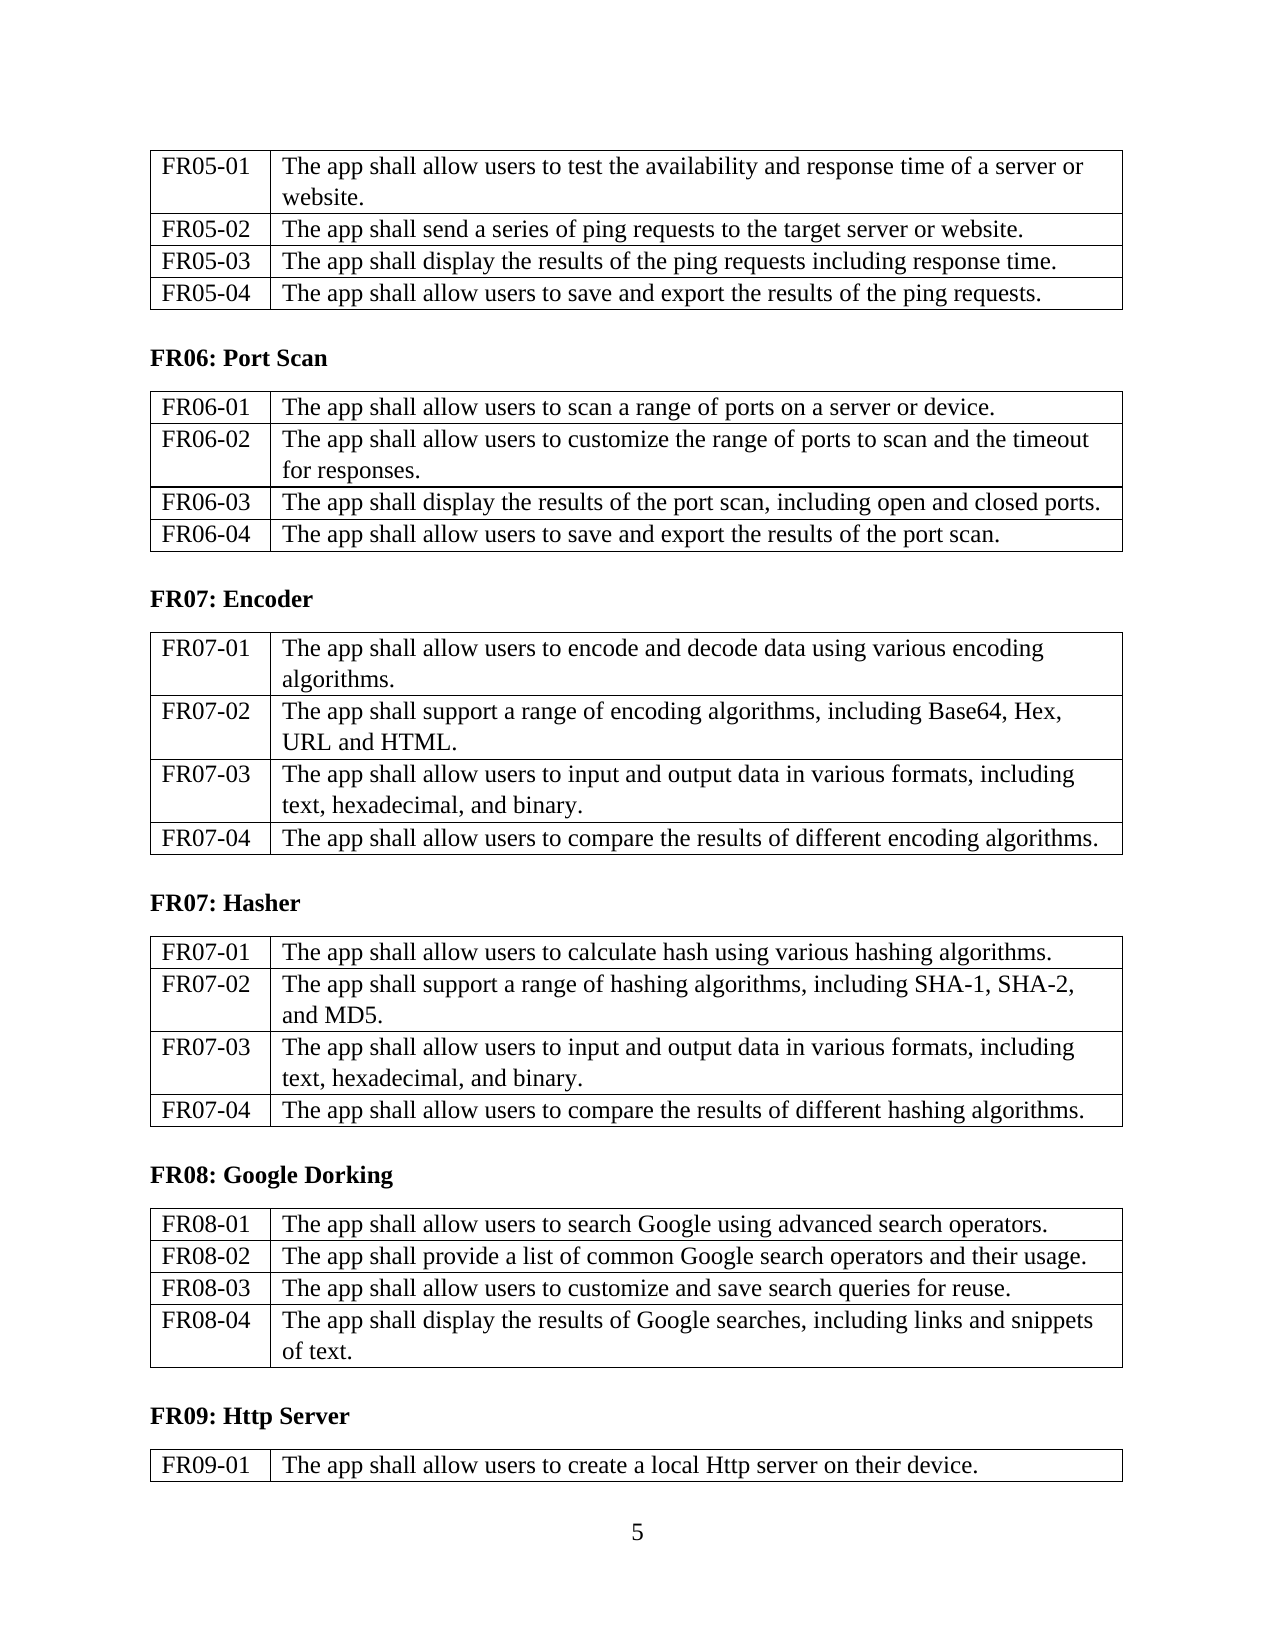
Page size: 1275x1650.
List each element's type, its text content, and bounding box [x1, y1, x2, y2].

table_header The app shall allow users to search Google using advanced search operators. [271, 1209, 1122, 1240]
table_cell The app shall allow users to input and output data in various formats, including text, hexadecimal, and binary. [271, 1032, 1122, 1094]
table_header The app shall allow users to encode and decode data using various encoding algorithms. [271, 633, 1122, 695]
table_cell FR07-04 [151, 823, 270, 854]
table_cell The app shall allow users to save and export the results of the port scan. [271, 520, 1122, 551]
table_header FR07-01 [151, 937, 270, 968]
table_cell FR08-02 [151, 1241, 270, 1272]
table_cell FR06-04 [151, 520, 270, 551]
table_cell FR07-03 [151, 760, 270, 822]
table_cell FR06-03 [151, 488, 270, 518]
table_cell The app shall display the results of Google searches, including links and snippets of text. [271, 1305, 1122, 1367]
table_cell The app shall support a range of hashing algorithms, including SHA-1, SHA-2, and MD5. [271, 969, 1122, 1031]
text FR07: Hasher [150, 888, 1125, 917]
table_header The app shall allow users to calculate hash using various hashing algorithms. [271, 937, 1122, 968]
table_header The app shall allow users to create a local Http server on their device. [271, 1450, 1122, 1481]
table_cell The app shall display the results of the ping requests including response time. [271, 246, 1122, 277]
table_cell FR07-02 [151, 969, 270, 1031]
table_cell FR08-04 [151, 1305, 270, 1367]
text FR07: Encoder [150, 584, 1125, 613]
table_header FR09-01 [151, 1450, 270, 1481]
table_cell The app shall allow users to compare the results of different encoding algorithms. [271, 823, 1122, 854]
table_header FR06-01 [151, 392, 270, 423]
table_cell The app shall send a series of ping requests to the target server or website. [271, 214, 1122, 245]
table_cell FR07-03 [151, 1032, 270, 1094]
table_cell FR05-03 [151, 246, 270, 277]
table_cell FR05-04 [151, 278, 270, 309]
text FR06: Port Scan [150, 343, 1125, 372]
table_cell FR05-02 [151, 214, 270, 245]
table_header The app shall allow users to scan a range of ports on a server or device. [271, 392, 1122, 423]
table_cell The app shall provide a list of common Google search operators and their usage. [271, 1241, 1122, 1272]
table_cell FR06-02 [151, 424, 270, 486]
table_cell The app shall allow users to customize the range of ports to scan and the timeout for responses. [271, 424, 1122, 486]
table_header FR08-01 [151, 1209, 270, 1240]
table_header FR05-01 [151, 151, 270, 213]
table_cell The app shall support a range of encoding algorithms, including Base64, Hex, URL and HTML. [271, 696, 1122, 758]
table_cell FR07-04 [151, 1095, 270, 1126]
table_cell The app shall allow users to input and output data in various formats, including text, hexadecimal, and binary. [271, 760, 1122, 822]
table_cell The app shall allow users to customize and save search queries for reuse. [271, 1273, 1122, 1304]
text FR08: Google Dorking [150, 1160, 1125, 1189]
table_header The app shall allow users to test the availability and response time of a server or website. [271, 151, 1122, 213]
table_cell The app shall display the results of the port scan, including open and closed ports. [271, 488, 1122, 518]
table_header FR07-01 [151, 633, 270, 695]
table_cell FR08-03 [151, 1273, 270, 1304]
table_cell FR07-02 [151, 696, 270, 758]
text FR09: Http Server [150, 1401, 1125, 1430]
table_cell The app shall allow users to compare the results of different hashing algorithms. [271, 1095, 1122, 1126]
table_cell The app shall allow users to save and export the results of the ping requests. [271, 278, 1122, 309]
